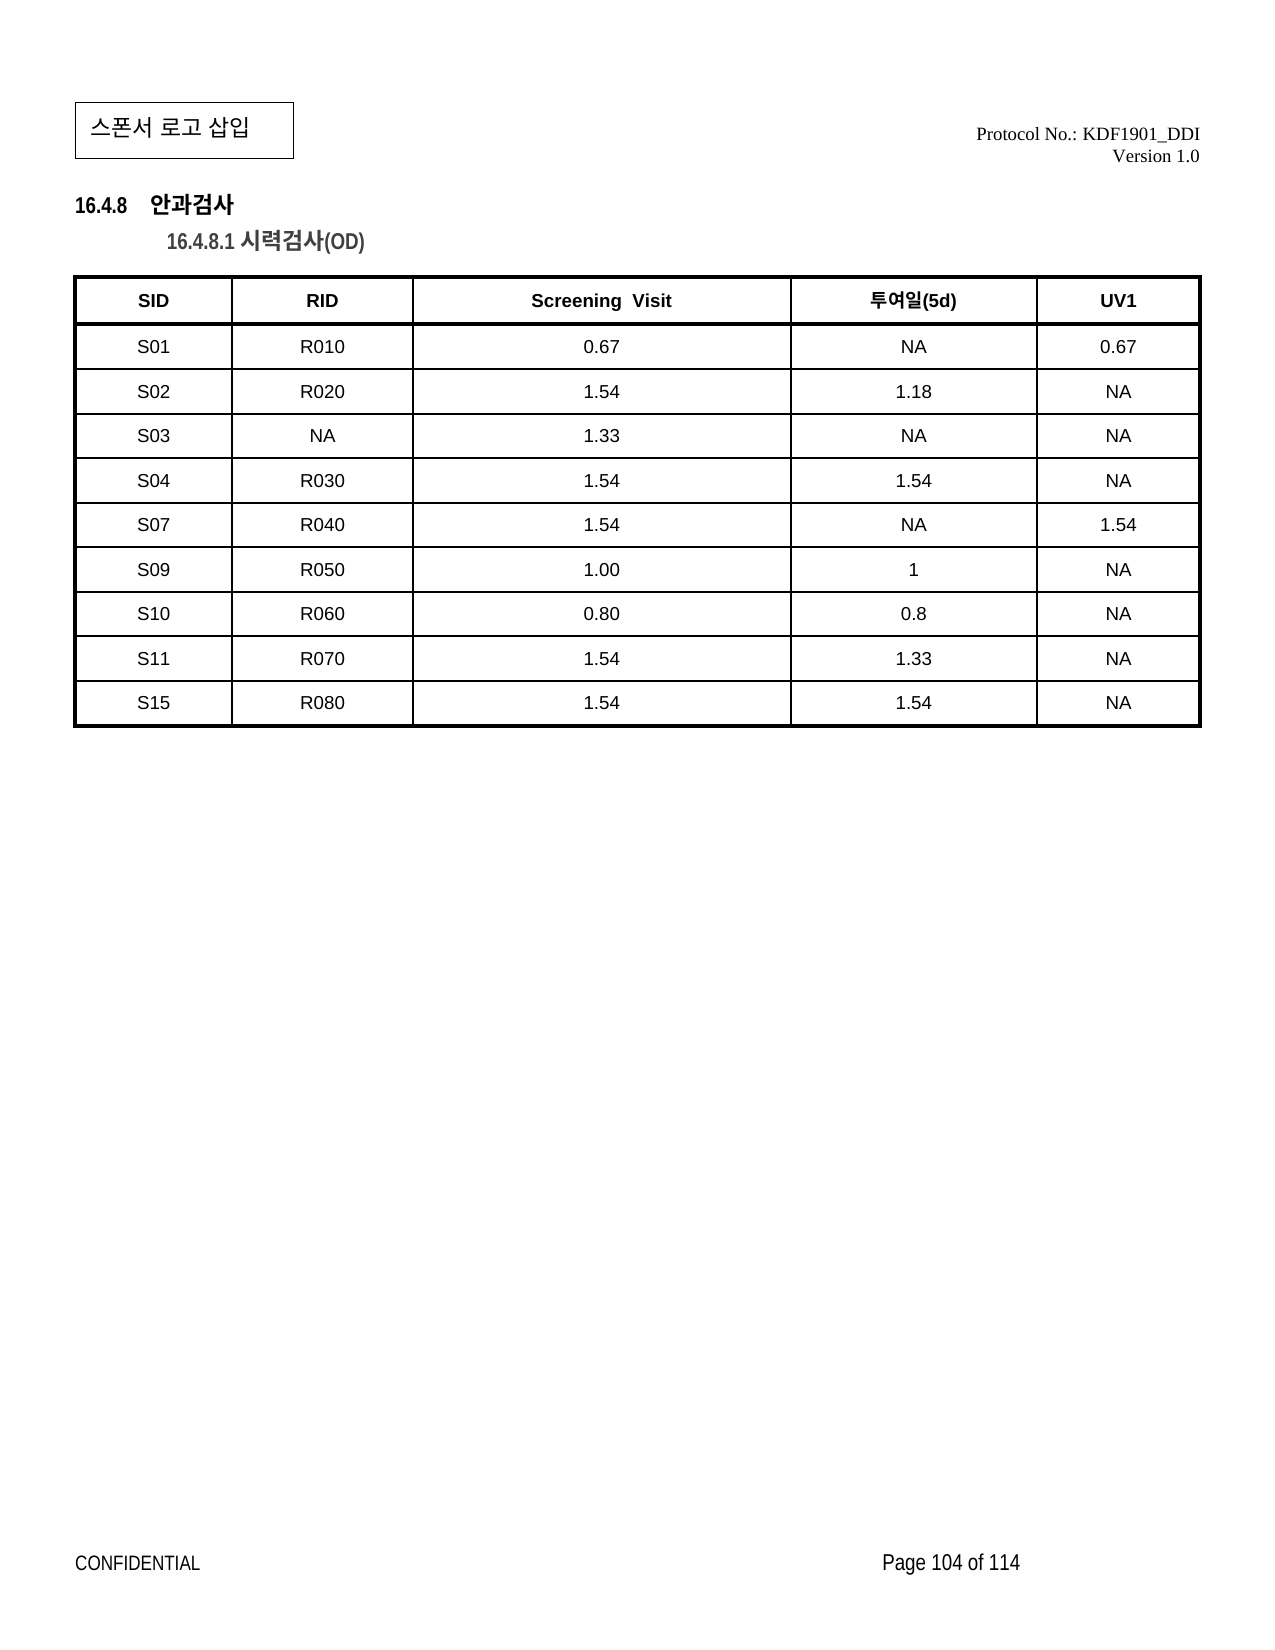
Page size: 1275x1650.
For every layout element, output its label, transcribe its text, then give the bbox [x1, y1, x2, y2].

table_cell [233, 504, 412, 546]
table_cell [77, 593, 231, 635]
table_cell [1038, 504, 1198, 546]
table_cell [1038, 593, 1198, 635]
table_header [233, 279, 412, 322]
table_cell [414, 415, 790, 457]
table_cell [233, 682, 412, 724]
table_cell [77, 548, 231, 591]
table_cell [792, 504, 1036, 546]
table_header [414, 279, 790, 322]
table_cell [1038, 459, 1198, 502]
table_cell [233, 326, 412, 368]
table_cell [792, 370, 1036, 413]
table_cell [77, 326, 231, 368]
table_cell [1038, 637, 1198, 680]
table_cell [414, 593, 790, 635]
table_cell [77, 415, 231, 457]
subtitle 안과검사 [75, 187, 1200, 220]
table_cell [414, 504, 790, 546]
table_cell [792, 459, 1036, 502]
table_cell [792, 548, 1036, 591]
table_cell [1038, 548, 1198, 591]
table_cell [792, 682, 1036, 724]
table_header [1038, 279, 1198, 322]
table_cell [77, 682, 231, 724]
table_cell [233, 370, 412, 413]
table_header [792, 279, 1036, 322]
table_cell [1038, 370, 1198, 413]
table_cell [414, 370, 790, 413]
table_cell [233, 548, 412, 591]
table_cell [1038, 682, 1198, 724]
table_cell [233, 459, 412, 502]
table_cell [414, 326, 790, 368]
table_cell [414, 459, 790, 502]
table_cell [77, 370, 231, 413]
text 16.4.8.1 시력검사(OD) [167, 223, 1200, 256]
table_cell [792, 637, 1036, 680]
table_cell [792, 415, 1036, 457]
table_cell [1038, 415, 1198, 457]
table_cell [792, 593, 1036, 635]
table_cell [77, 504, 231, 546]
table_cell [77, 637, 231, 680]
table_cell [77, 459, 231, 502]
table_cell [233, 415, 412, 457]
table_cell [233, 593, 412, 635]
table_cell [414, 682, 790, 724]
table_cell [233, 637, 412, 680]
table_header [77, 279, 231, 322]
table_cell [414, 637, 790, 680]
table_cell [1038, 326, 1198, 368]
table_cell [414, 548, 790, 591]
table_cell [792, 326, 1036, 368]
